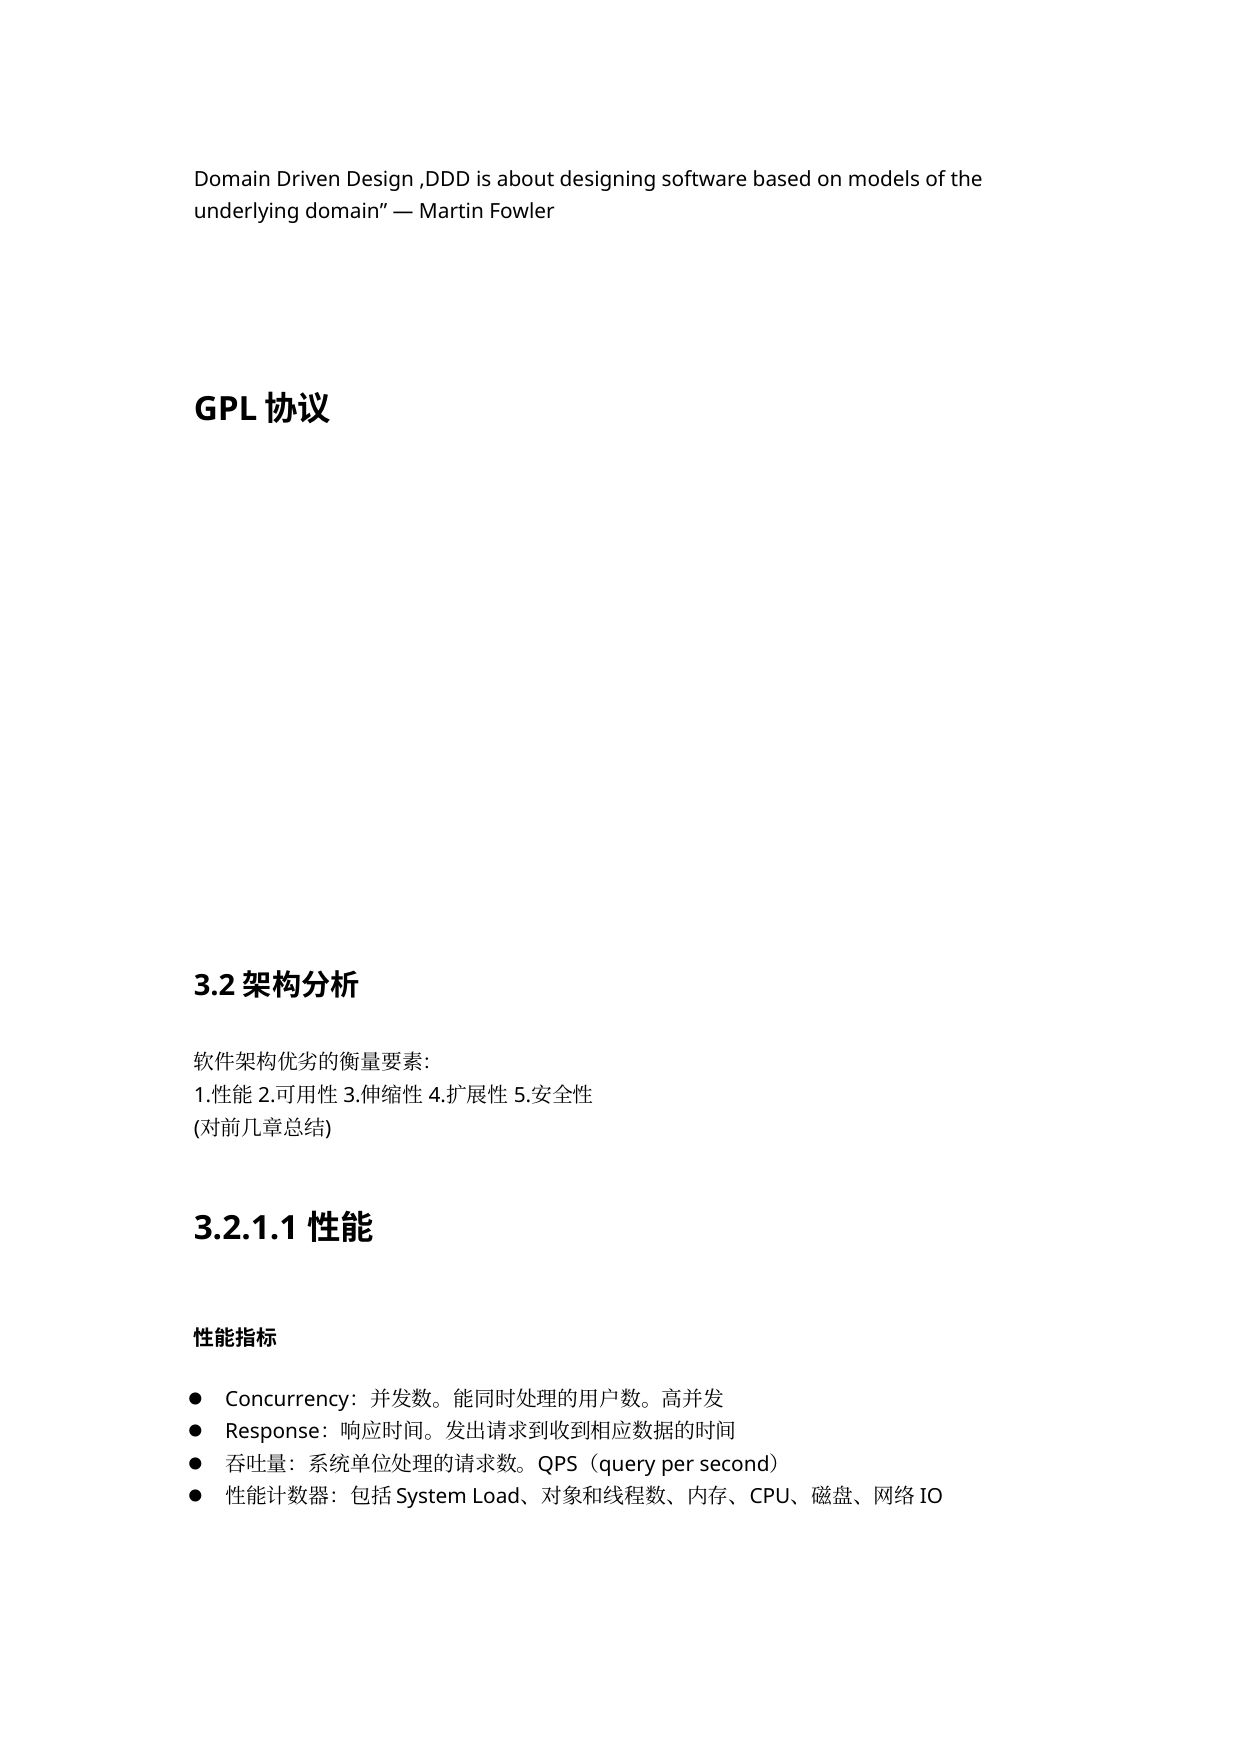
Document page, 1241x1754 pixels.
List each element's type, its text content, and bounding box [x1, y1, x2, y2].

subtitle GPL协议 [193, 373, 1053, 438]
subtitle 3.2 架构分析 [193, 950, 1053, 1015]
subtitle 3.2.1.1 性能 [193, 1192, 1053, 1257]
text 1.性能 2.可用性 3.伸缩性 4.扩展性 5.安全性 [193, 1079, 1053, 1111]
subtitle 性能指标 [193, 1320, 1053, 1352]
list Concurrency：并发数。能同时处理的用户数。高并发 [187, 1382, 1053, 1414]
list 吞吐量：系统单位处理的请求数。QPS（query per second） [187, 1447, 1053, 1479]
list Response：响应时间。发出请求到收到相应数据的时间 [187, 1414, 1053, 1447]
list 性能计数器：包括System Load、对象和线程数、内存、CPU、磁盘、网络IO [187, 1479, 1053, 1512]
text Domain Driven Design ,DDD is about designing software based on models of the underlying domain” — Martin Fowler [193, 162, 1053, 227]
text 软件架构优劣的衡量要素： [193, 1046, 1053, 1079]
text (对前几章总结) [193, 1111, 1053, 1144]
